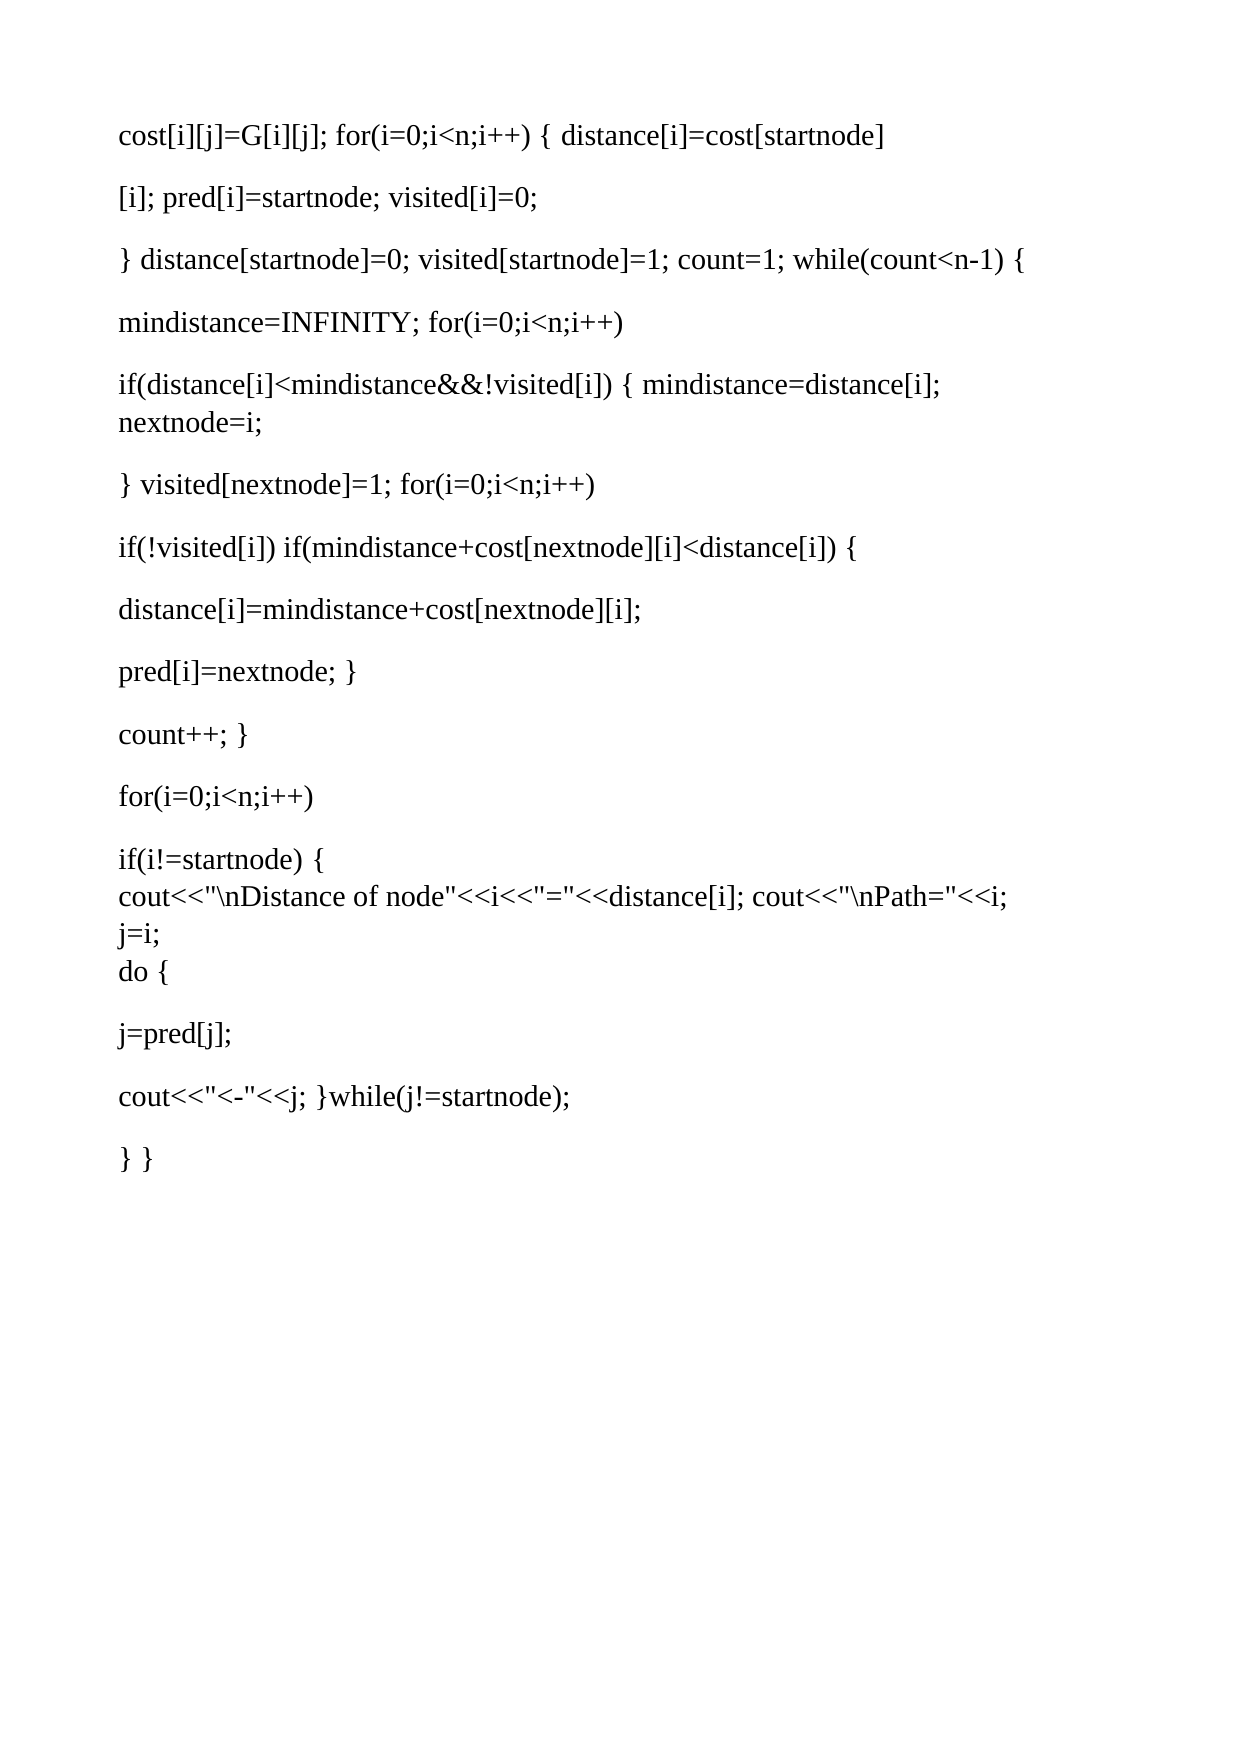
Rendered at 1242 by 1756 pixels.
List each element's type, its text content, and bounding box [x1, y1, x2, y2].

text } distance[startnode]=0; visited[startnode]=1; count=1; while(count<n-1) { [118, 242, 1242, 277]
text } visited[nextnode]=1; for(i=0;i<n;i++) [118, 466, 1242, 501]
text cout<<"\nDistance of node"<<i<<"="<<distance[i]; cout<<"\nPath="<<i; j=i; [118, 878, 1011, 950]
text mindistance=INFINITY; for(i=0;i<n;i++) [118, 304, 1242, 339]
text cost[i][j]=G[i][j]; for(i=0;i<n;i++) { distance[i]=cost[startnode][i]; pred[i]=startnode; visited[i]=0; [118, 117, 907, 214]
text pred[i]=nextnode; } count++; } for(i=0;i<n;i++) [118, 654, 361, 813]
text if(i!=startnode) { [118, 841, 1242, 876]
text cout<<"<-"<<j; }while(j!=startnode); [118, 1078, 1242, 1113]
text do { j=pred[j]; [118, 953, 234, 1050]
text if(!visited[i]) if(mindistance+cost[nextnode][i]<distance[i]) { distance[i]=mindistance+cost[nextnode][i]; [118, 529, 862, 626]
text } } [118, 1140, 1242, 1174]
text if(distance[i]<mindistance&&!visited[i]) { mindistance=distance[i]; nextnode=i; [118, 367, 944, 439]
